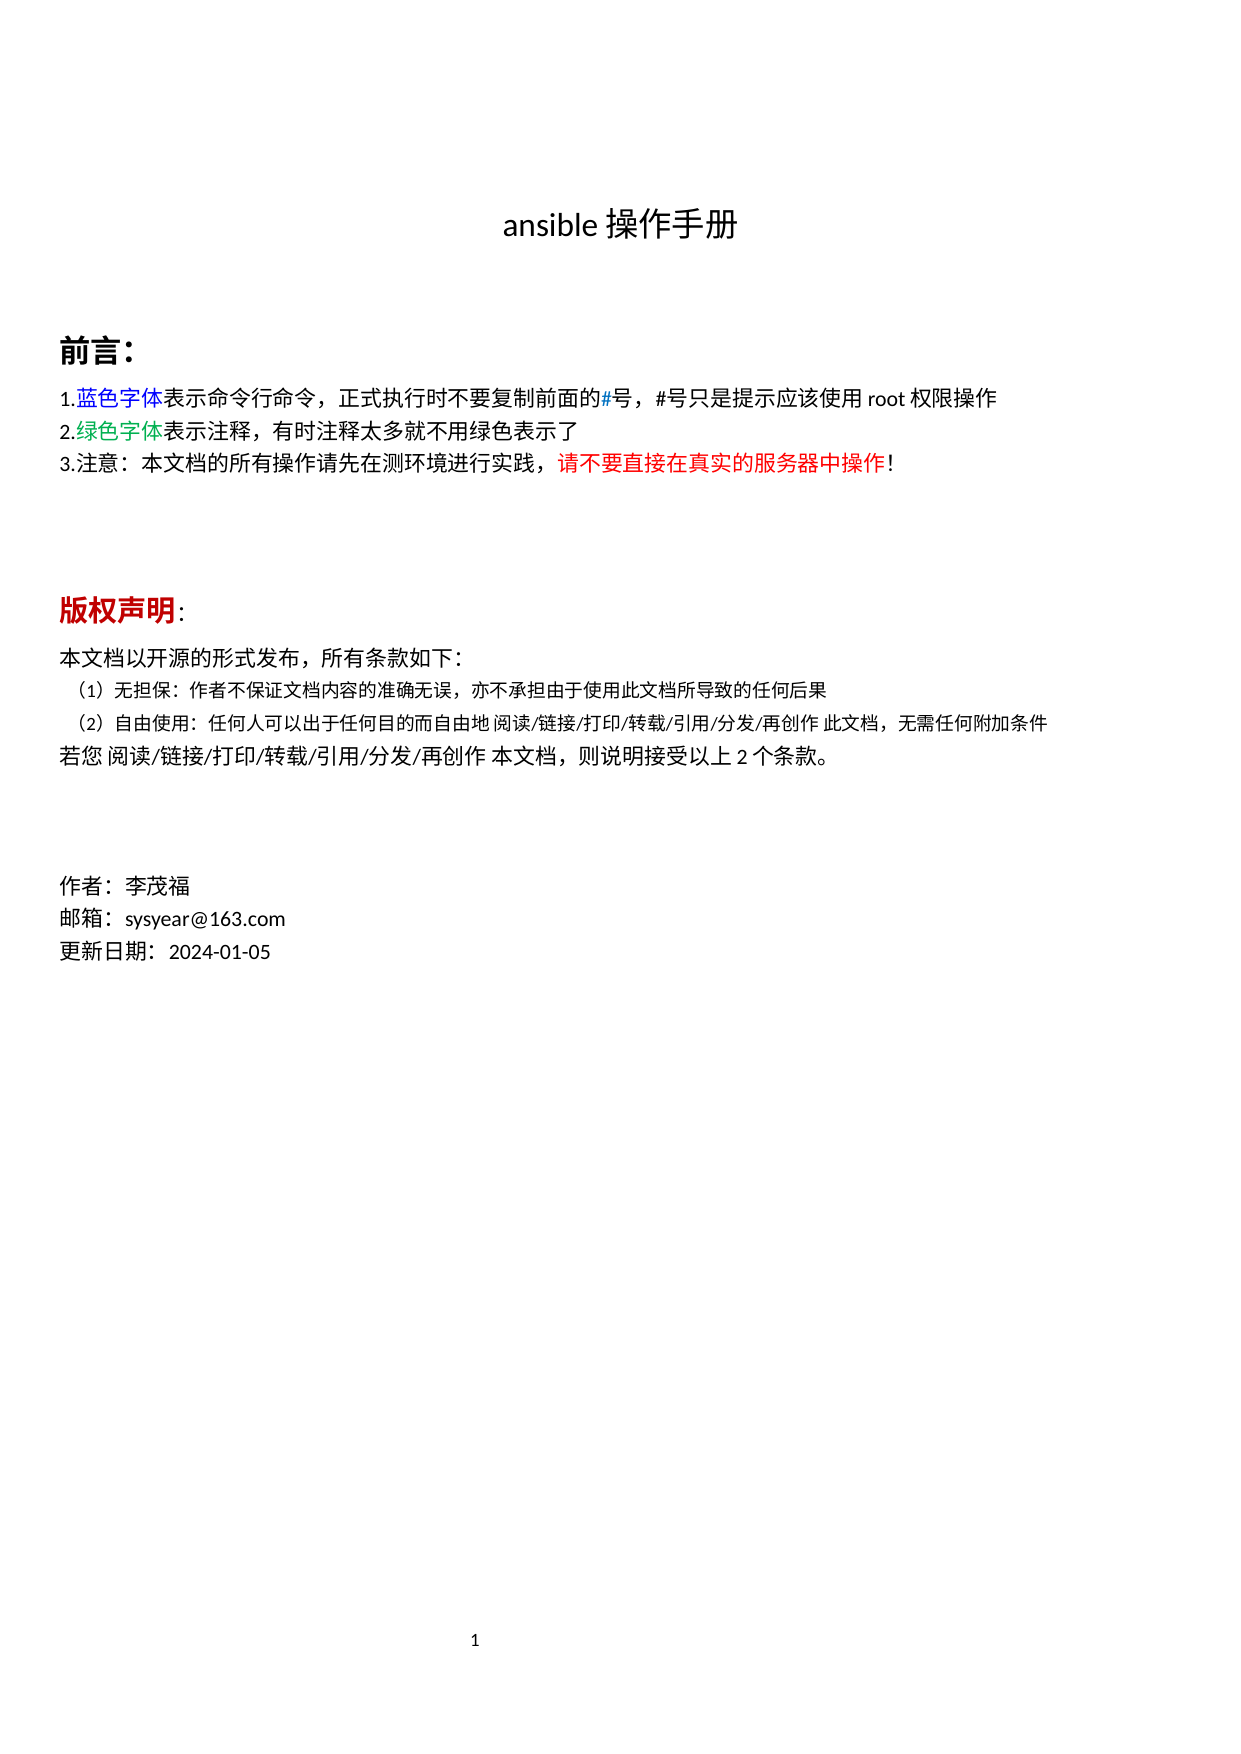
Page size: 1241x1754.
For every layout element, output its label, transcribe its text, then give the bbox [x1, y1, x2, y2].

text （1）无担保：作者不保证文档内容的准确无误，亦不承担由于使用此文档所导致的任何后果 [59, 673, 1181, 706]
text 更新日期：2024-01-05 [59, 933, 1181, 966]
text 本文档以开源的形式发布，所有条款如下： [59, 641, 1181, 673]
text 前言： [59, 316, 1181, 381]
text 版权声明： [59, 576, 1181, 641]
subtitle ansible操作手册 [59, 189, 1181, 254]
text 作者：李茂福 [59, 868, 1181, 901]
text 2.绿色字体表示注释，有时注释太多就不用绿色表示了 [59, 413, 1181, 446]
text 3.注意：本文档的所有操作请先在测环境进行实践，请不要直接在真实的服务器中操作！ [59, 446, 1181, 478]
text 邮箱：sysyear@163.com [59, 901, 1181, 933]
text 若您 阅读/链接/打印/转载/引用/分发/再创作 本文档，则说明接受以上2个条款。 [59, 738, 1181, 771]
text （2）自由使用：任何人可以出于任何目的而自由地 阅读/链接/打印/转载/引用/分发/再创作 此文档，无需任何附加条件 [59, 706, 1181, 738]
text 1.蓝色字体表示命令行命令，正式执行时不要复制前面的#号，#号只是提示应该使用root权限操作 [59, 381, 1181, 413]
